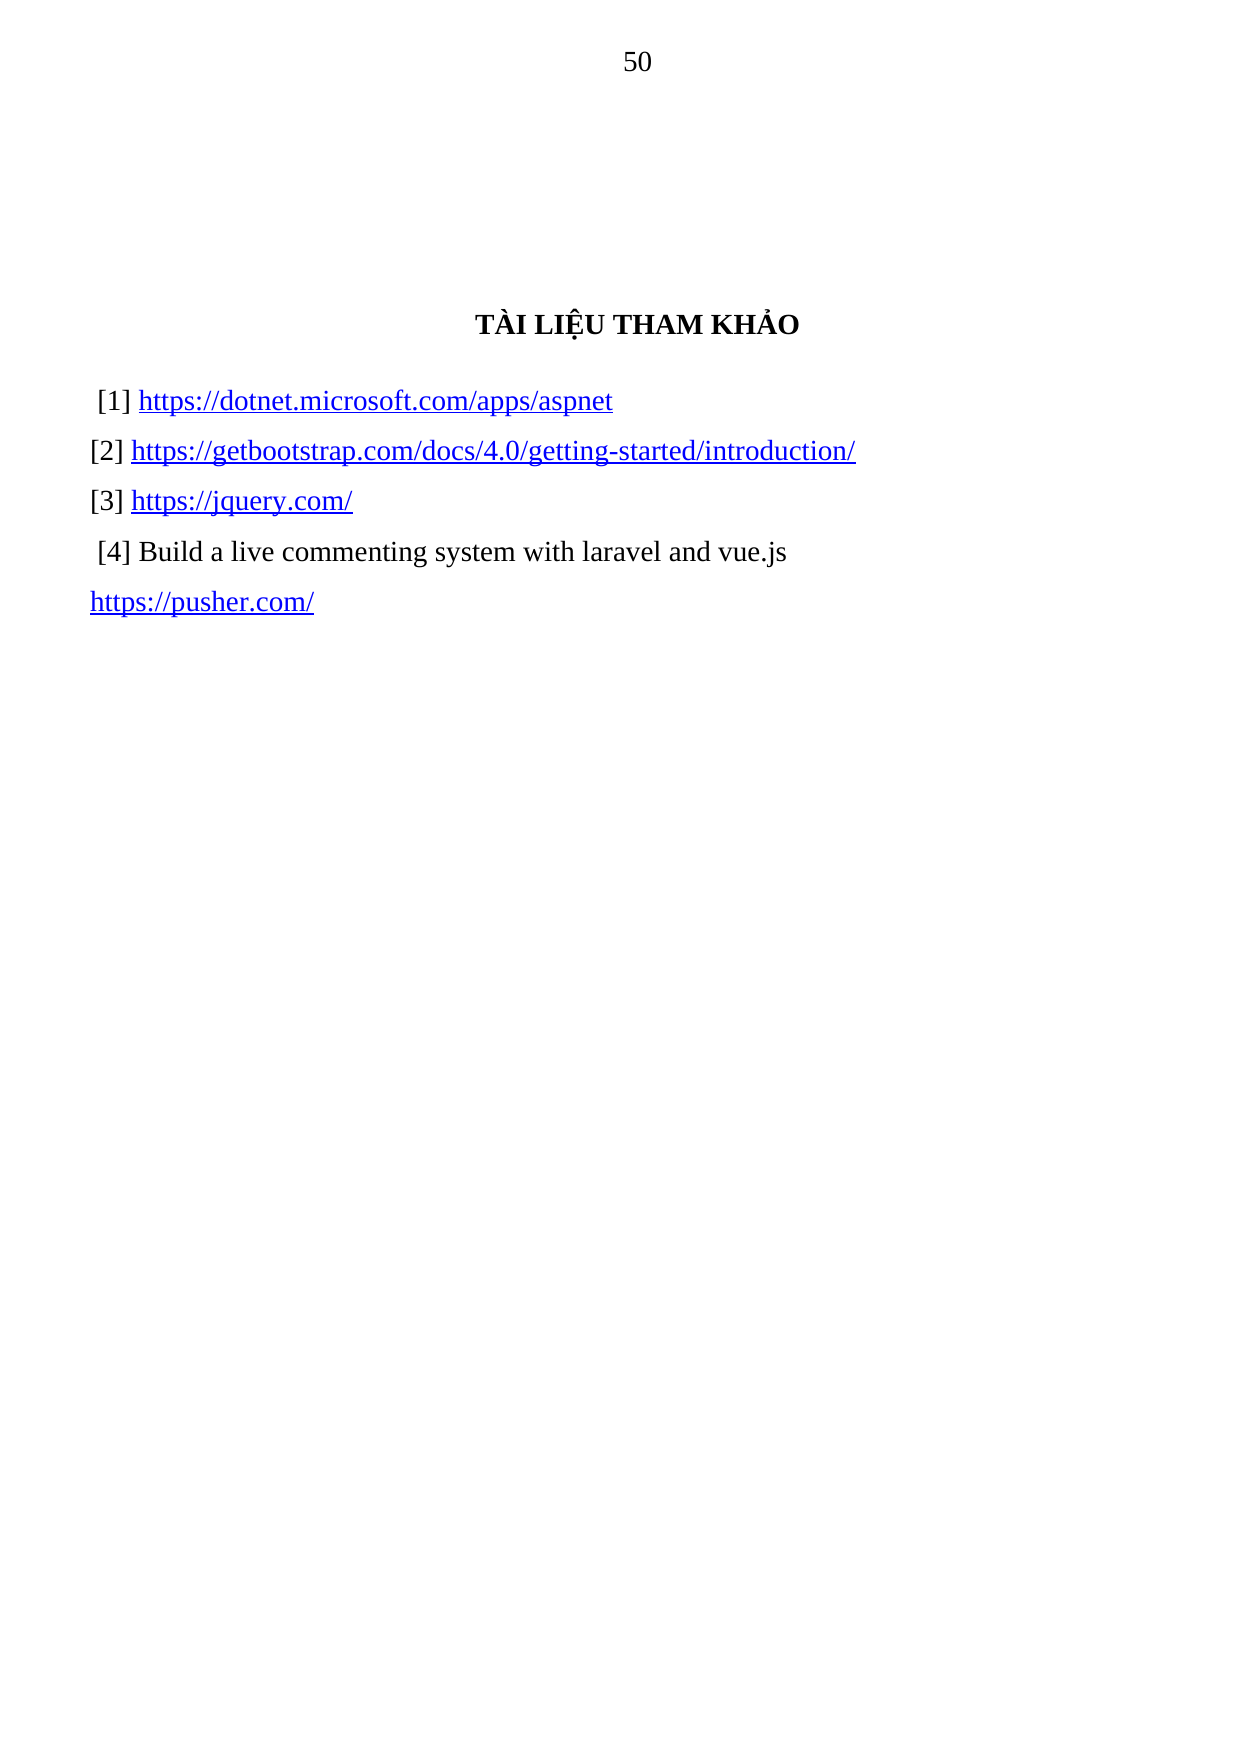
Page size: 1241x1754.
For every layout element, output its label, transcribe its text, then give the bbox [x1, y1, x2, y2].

text [4] Build a live commenting system with laravel and vue.js [90, 534, 1200, 567]
text [2] https://getbootstrap.com/docs/4.0/getting-started/introduction/ [90, 433, 1200, 467]
text [1] https://dotnet.microsoft.com/apps/aspnet [90, 383, 1200, 416]
text [3] https://jquery.com/ [90, 483, 1200, 517]
text https://pusher.com/ [90, 584, 1200, 617]
subtitle TÀI LIỆU THAM KHẢO [75, 307, 1200, 341]
